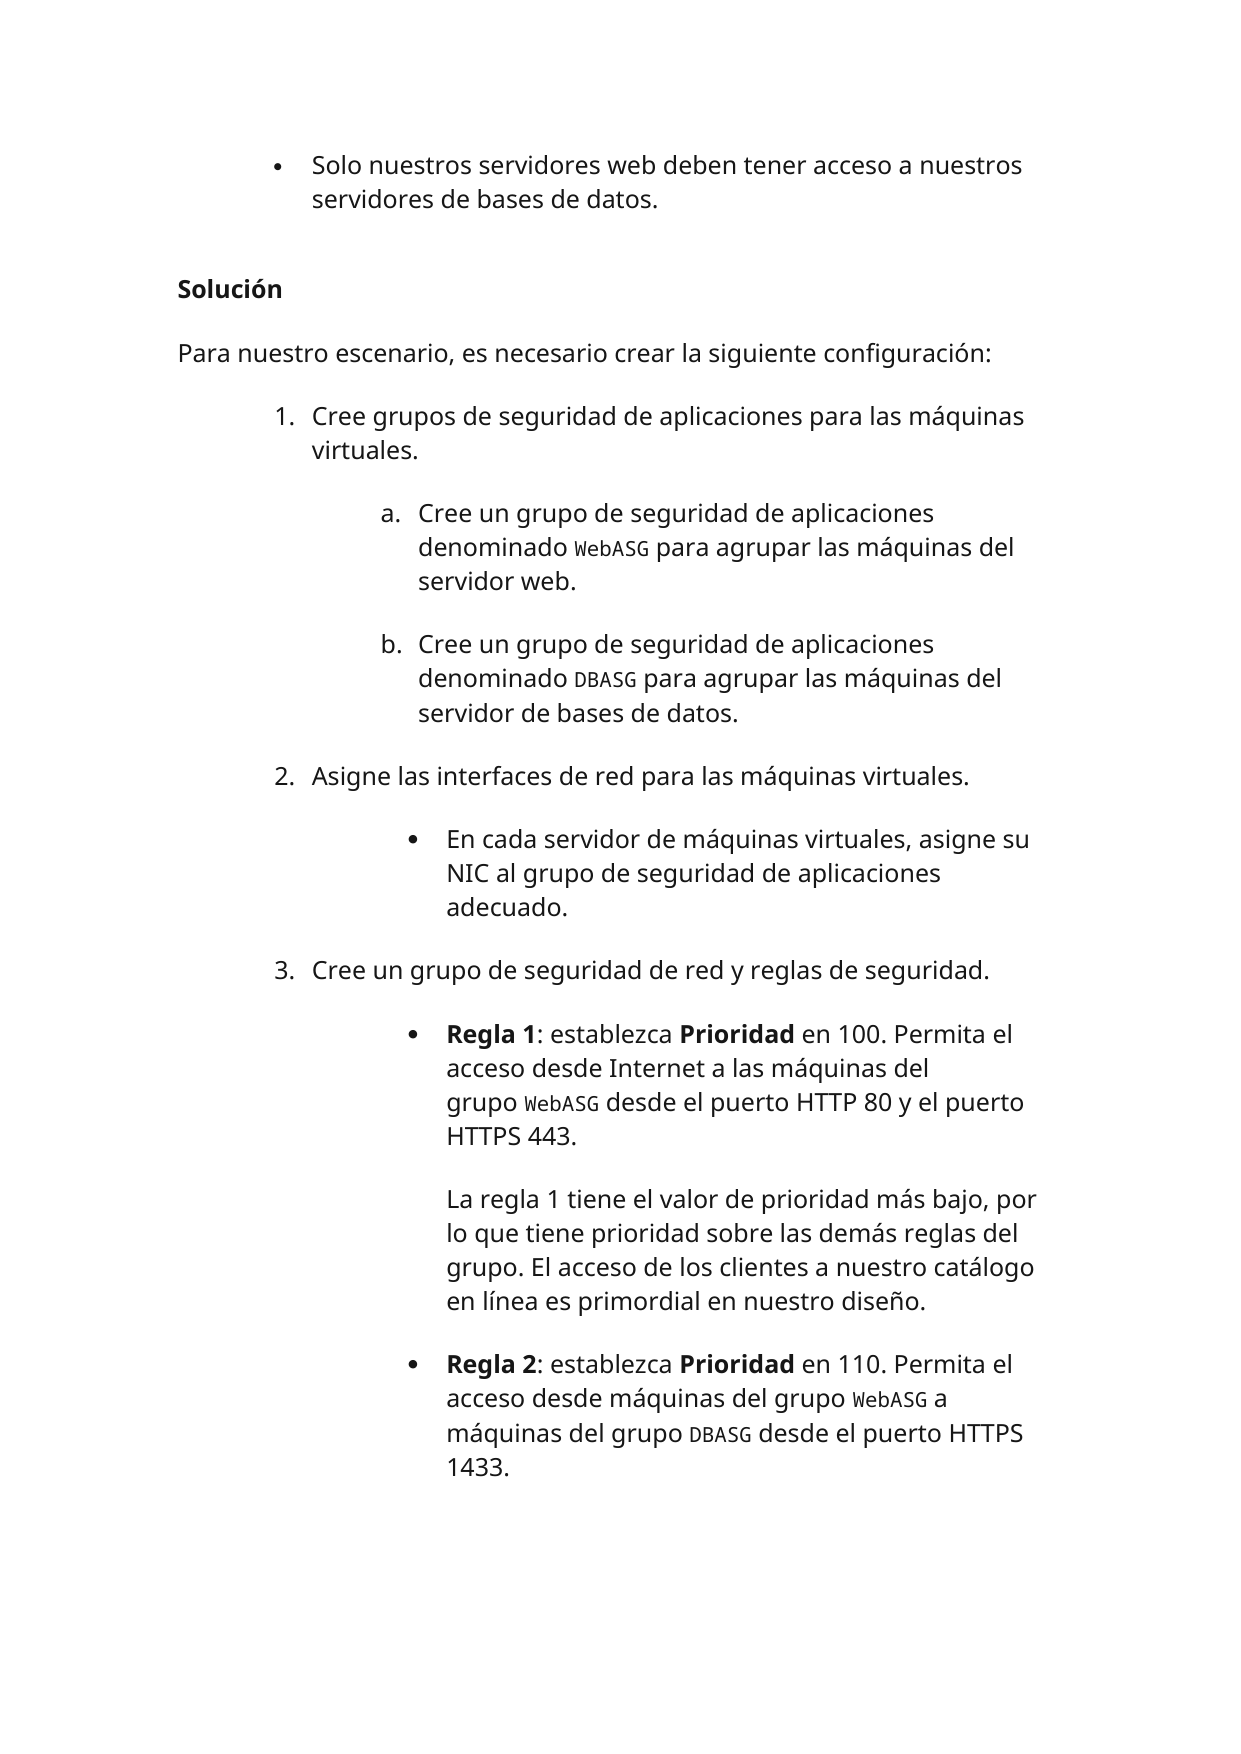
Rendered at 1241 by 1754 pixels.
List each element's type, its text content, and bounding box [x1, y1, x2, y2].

list Regla 1: establezca Prioridad en 100. Permita el acceso desde Internet a las máquinas del grupo WebASG desde el puerto HTTP 80 y el puerto HTTPS 443. [408, 1016, 1063, 1152]
list Cree un grupo de seguridad de aplicaciones denominado DBASG para agrupar las máquinas del servidor de bases de datos. [380, 627, 1063, 729]
list Cree grupos de seguridad de aplicaciones para las máquinas virtuales. [274, 398, 1063, 467]
list Solo nuestros servidores web deben tener acceso a nuestros servidores de bases de datos. [274, 148, 1063, 216]
list Cree un grupo de seguridad de red y reglas de seguridad. [274, 953, 1063, 987]
list Asigne las interfaces de red para las máquinas virtuales. [274, 758, 1063, 792]
text La regla 1 tiene el valor de prioridad más bajo, por lo que tiene prioridad sobre las demás reglas del grupo. El acceso de los clientes a nuestro catálogo en línea es primordial en nuestro diseño. [446, 1182, 1063, 1318]
list Regla 2: establezca Prioridad en 110. Permita el acceso desde máquinas del grupo WebASG a máquinas del grupo DBASG desde el puerto HTTPS 1433. [408, 1347, 1063, 1483]
list En cada servidor de máquinas virtuales, asigne su NIC al grupo de seguridad de aplicaciones adecuado. [408, 822, 1063, 924]
text Para nuestro escenario, es necesario crear la siguiente configuración: [177, 335, 1063, 369]
list Cree un grupo de seguridad de aplicaciones denominado WebASG para agrupar las máquinas del servidor web. [380, 496, 1063, 598]
text Solución [177, 272, 1063, 306]
